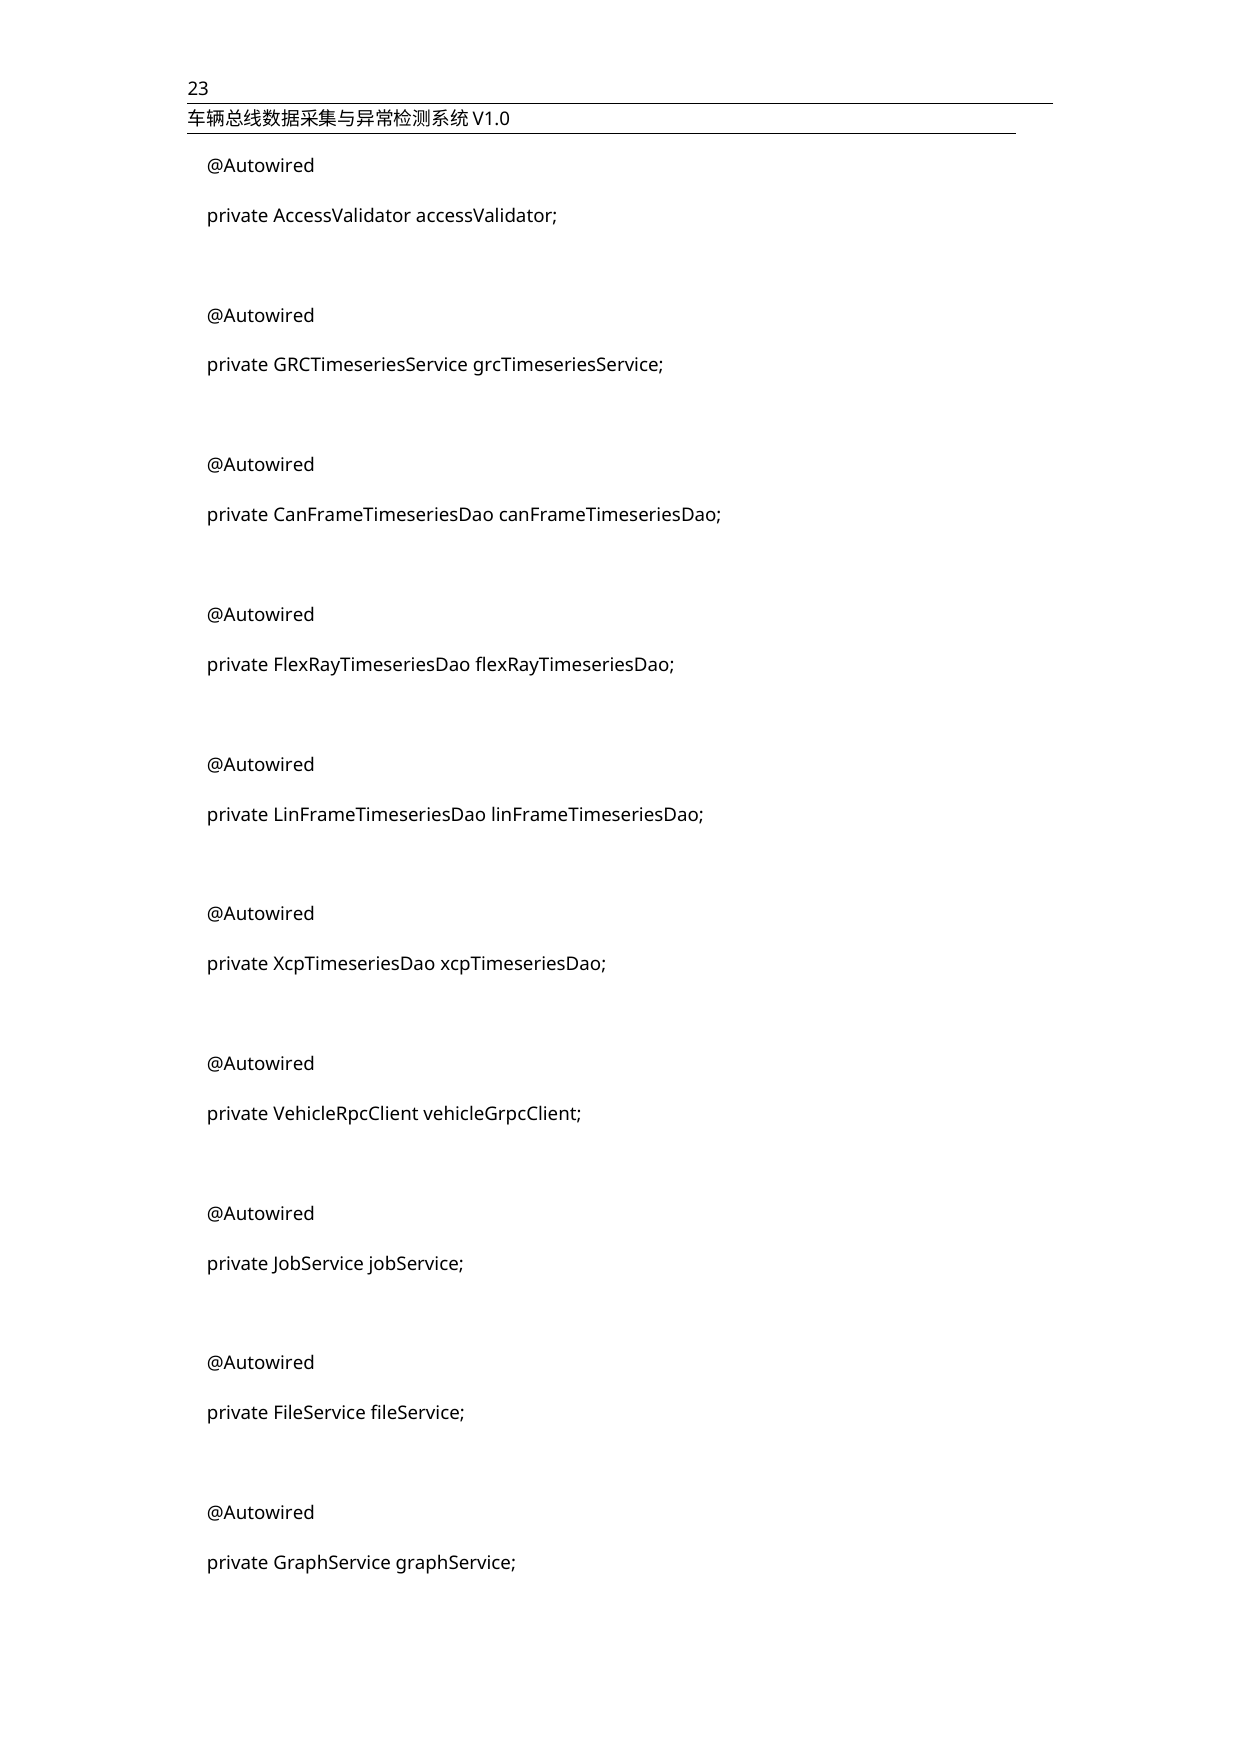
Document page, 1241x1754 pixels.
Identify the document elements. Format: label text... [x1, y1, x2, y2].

text @Autowired [187, 1498, 1053, 1527]
text @Autowired [187, 599, 1053, 628]
text private FileService fileService; [187, 1398, 1053, 1427]
text @Autowired [187, 1048, 1053, 1078]
text private GraphService graphService; [187, 1547, 1053, 1577]
text private VehicleRpcClient vehicleGrpcClient; [187, 1098, 1053, 1127]
text @Autowired [187, 899, 1053, 928]
text @Autowired [187, 450, 1053, 479]
text @Autowired [187, 1348, 1053, 1377]
text private GRCTimeseriesService grcTimeseriesService; [187, 350, 1053, 379]
text private CanFrameTimeseriesDao canFrameTimeseriesDao; [187, 500, 1053, 529]
text @Autowired [187, 1198, 1053, 1227]
text private XcpTimeseriesDao xcpTimeseriesDao; [187, 949, 1053, 978]
text @Autowired [187, 300, 1053, 329]
text private JobService jobService; [187, 1248, 1053, 1277]
text @Autowired [187, 150, 1053, 179]
text private AccessValidator accessValidator; [187, 200, 1053, 229]
text private LinFrameTimeseriesDao linFrameTimeseriesDao; [187, 799, 1053, 828]
text private FlexRayTimeseriesDao flexRayTimeseriesDao; [187, 649, 1053, 678]
text @Autowired [187, 749, 1053, 778]
